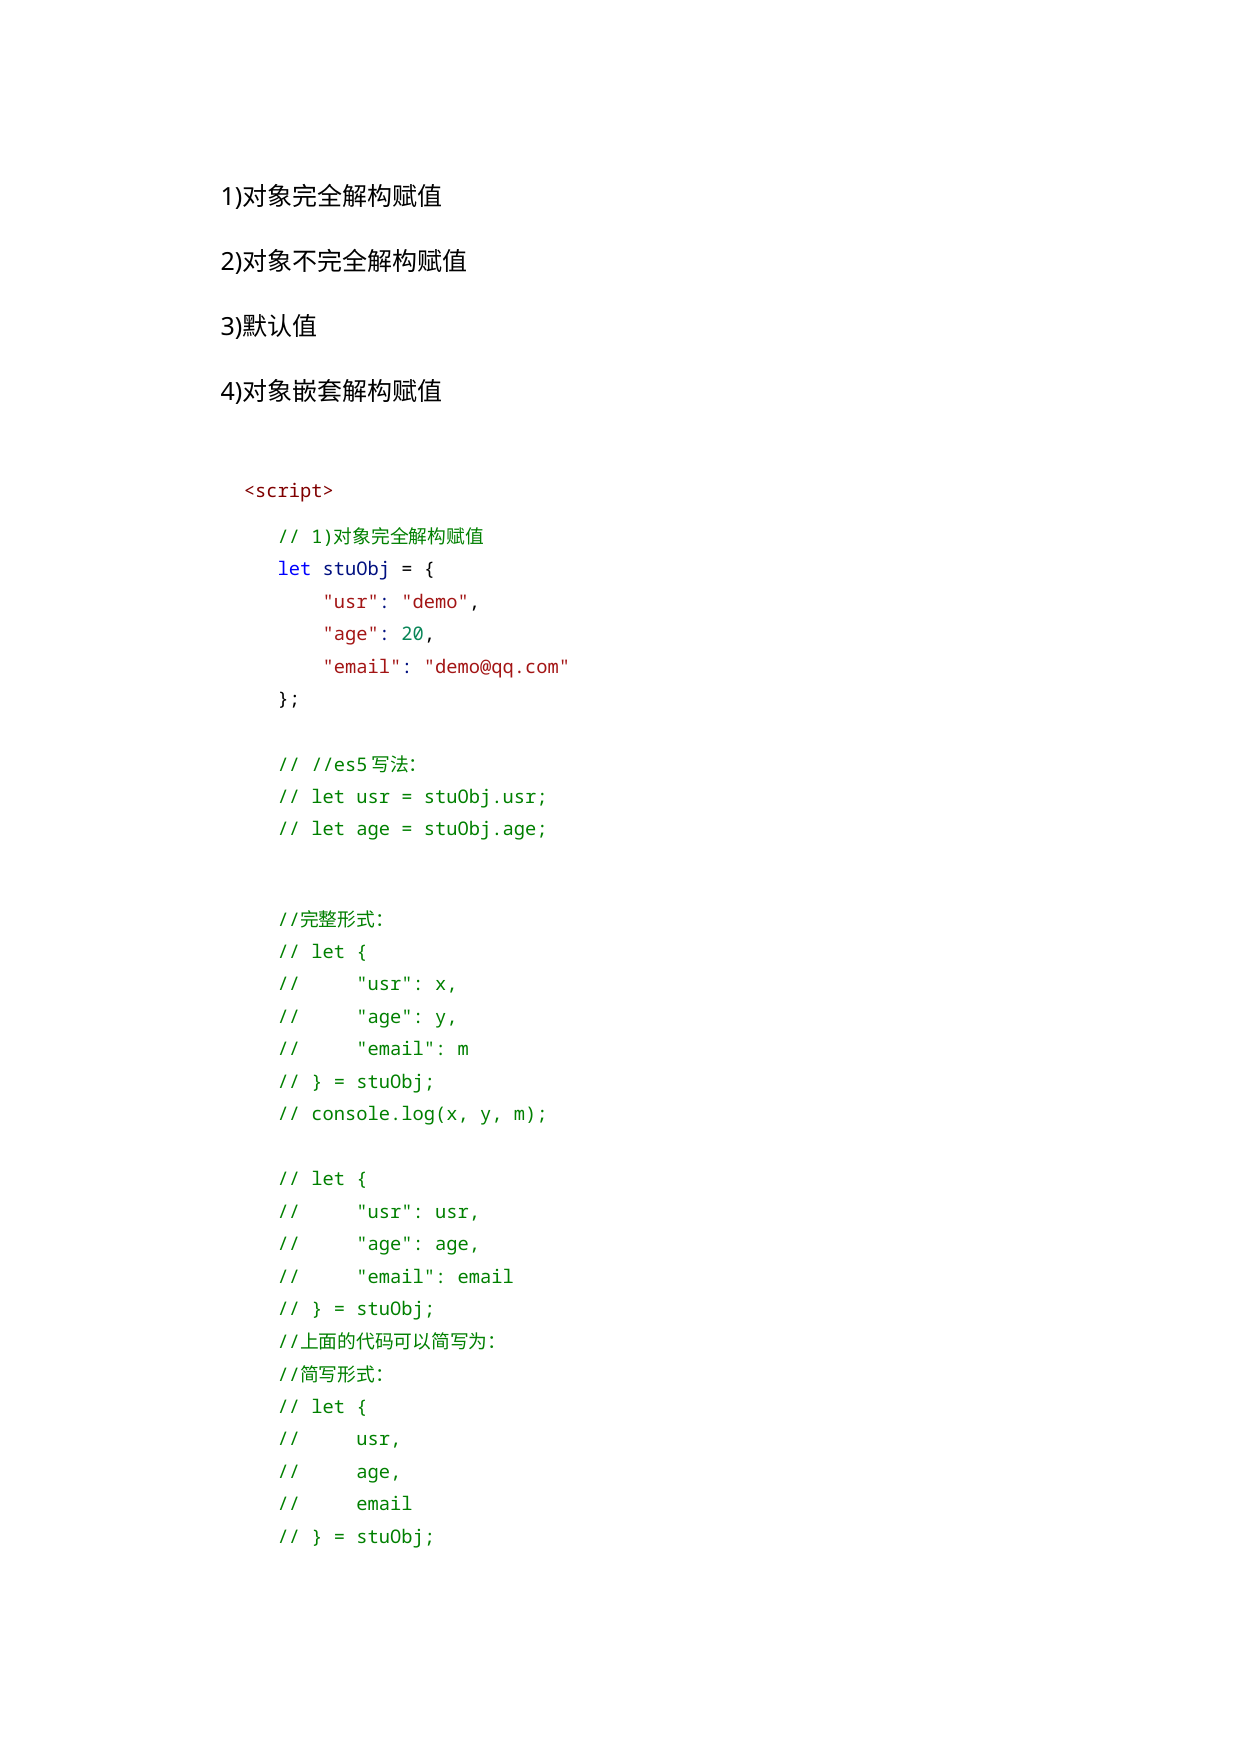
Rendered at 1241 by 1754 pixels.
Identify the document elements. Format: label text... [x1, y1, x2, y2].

text // email [187, 1487, 1053, 1519]
text // let usr = stuObj.usr; [187, 779, 1053, 812]
text <script> [187, 454, 1053, 519]
text //简写形式： [187, 1357, 1053, 1389]
text // let { [187, 934, 1053, 967]
list 4)对象嵌套解构赋值 [220, 357, 1053, 454]
text // age, [187, 1454, 1053, 1487]
text // } = stuObj; [187, 1519, 1053, 1552]
text // } = stuObj; [187, 1292, 1053, 1324]
list 1)对象完全解构赋值 [220, 162, 1053, 227]
text // 1)对象完全解构赋值 [187, 519, 1053, 552]
text // "age": y, [187, 999, 1053, 1032]
text "email": "demo@qq.com" [187, 649, 1053, 682]
list 2)对象不完全解构赋值 [220, 227, 1053, 292]
text // "email": email [187, 1259, 1053, 1292]
text "usr": "demo", [187, 584, 1053, 617]
text // "age": age, [187, 1227, 1053, 1259]
text "age": 20, [187, 617, 1053, 649]
text // } = stuObj; [187, 1064, 1053, 1097]
text // "usr": x, [187, 967, 1053, 999]
text // let age = stuObj.age; [187, 812, 1053, 844]
text // let { [187, 1389, 1053, 1422]
text // //es5写法： [187, 747, 1053, 779]
text // "usr": usr, [187, 1194, 1053, 1227]
text //上面的代码可以简写为： [187, 1324, 1053, 1357]
text let stuObj = { [187, 552, 1053, 584]
text // let { [187, 1162, 1053, 1194]
text //完整形式： [187, 902, 1053, 934]
text // console.log(x, y, m); [187, 1097, 1053, 1129]
text }; [187, 682, 1053, 714]
list 3)默认值 [220, 292, 1053, 357]
text // usr, [187, 1422, 1053, 1454]
text // "email": m [187, 1032, 1053, 1064]
